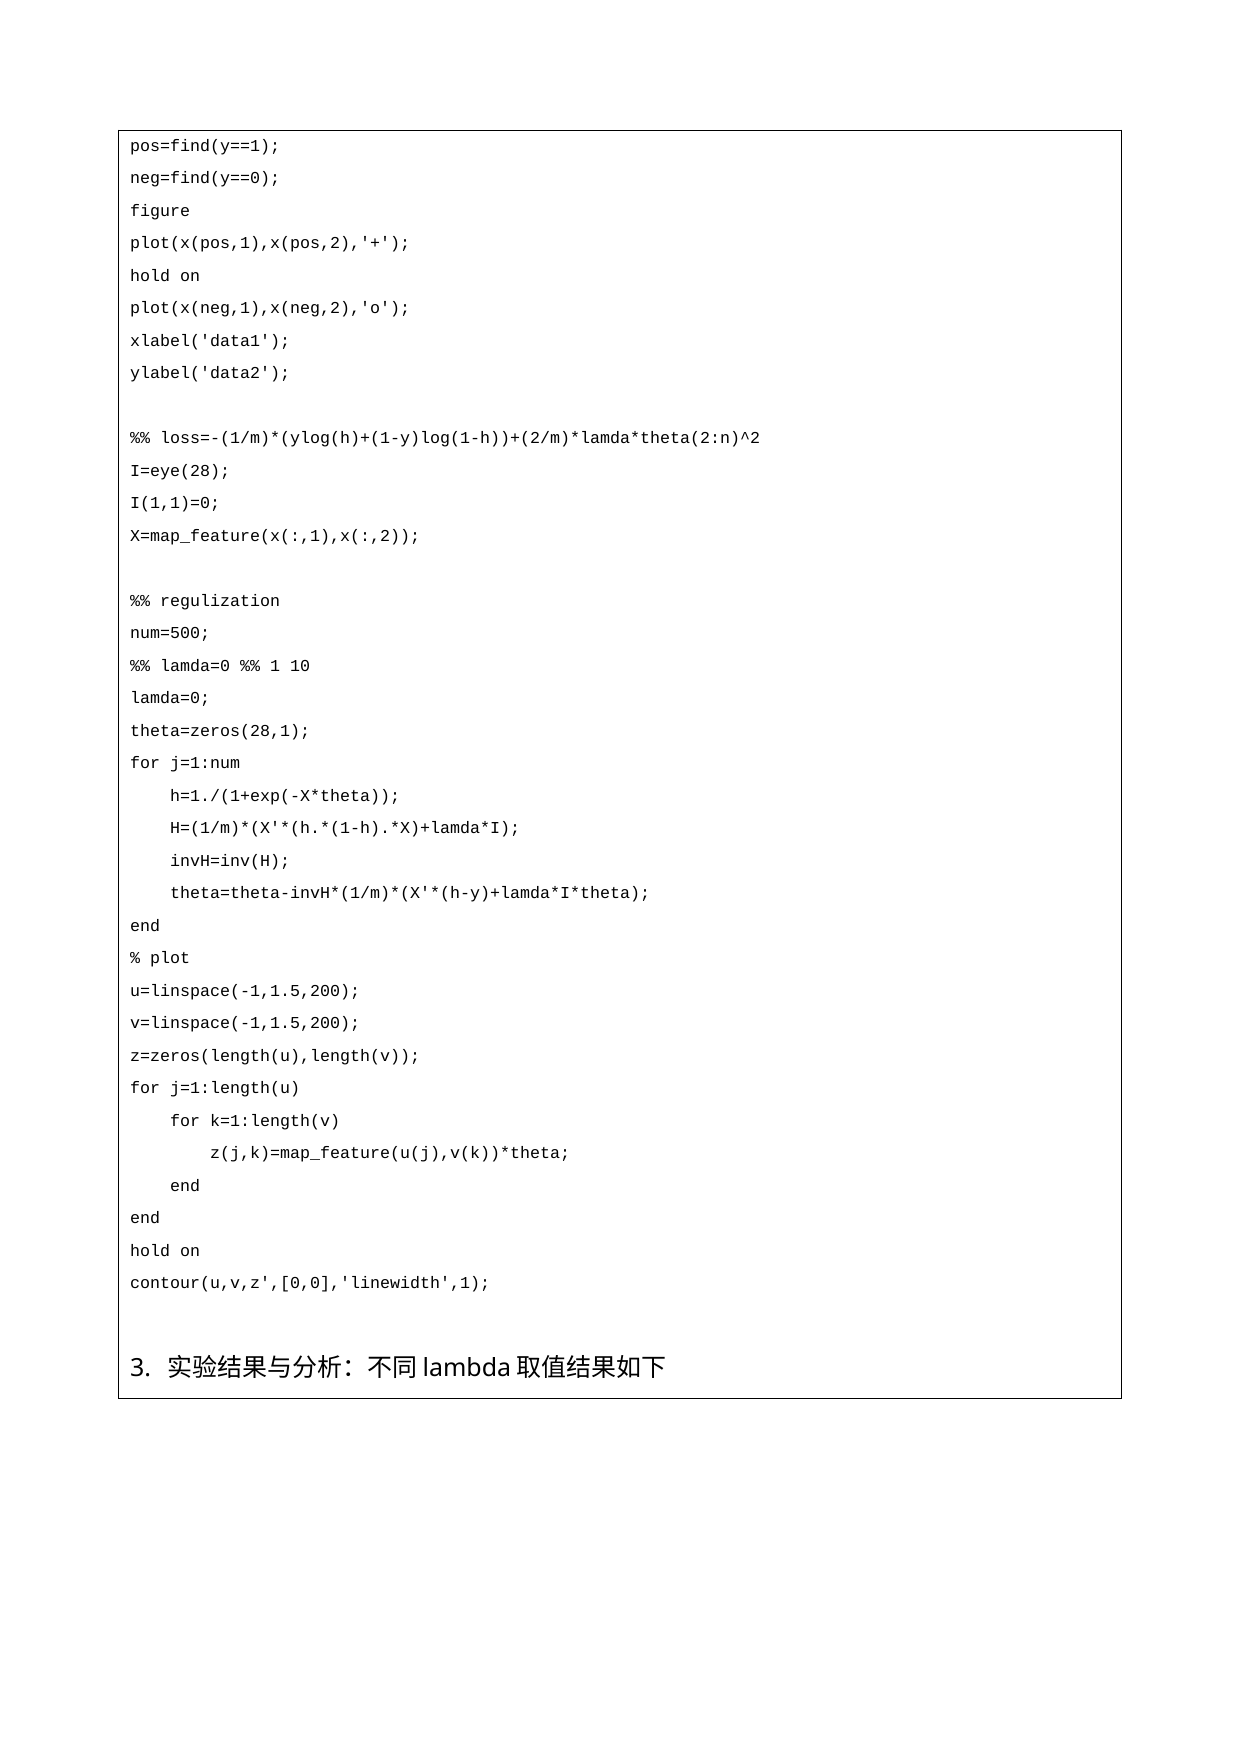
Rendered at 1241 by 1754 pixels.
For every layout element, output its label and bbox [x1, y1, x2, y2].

table_cell [119, 131, 1121, 1398]
